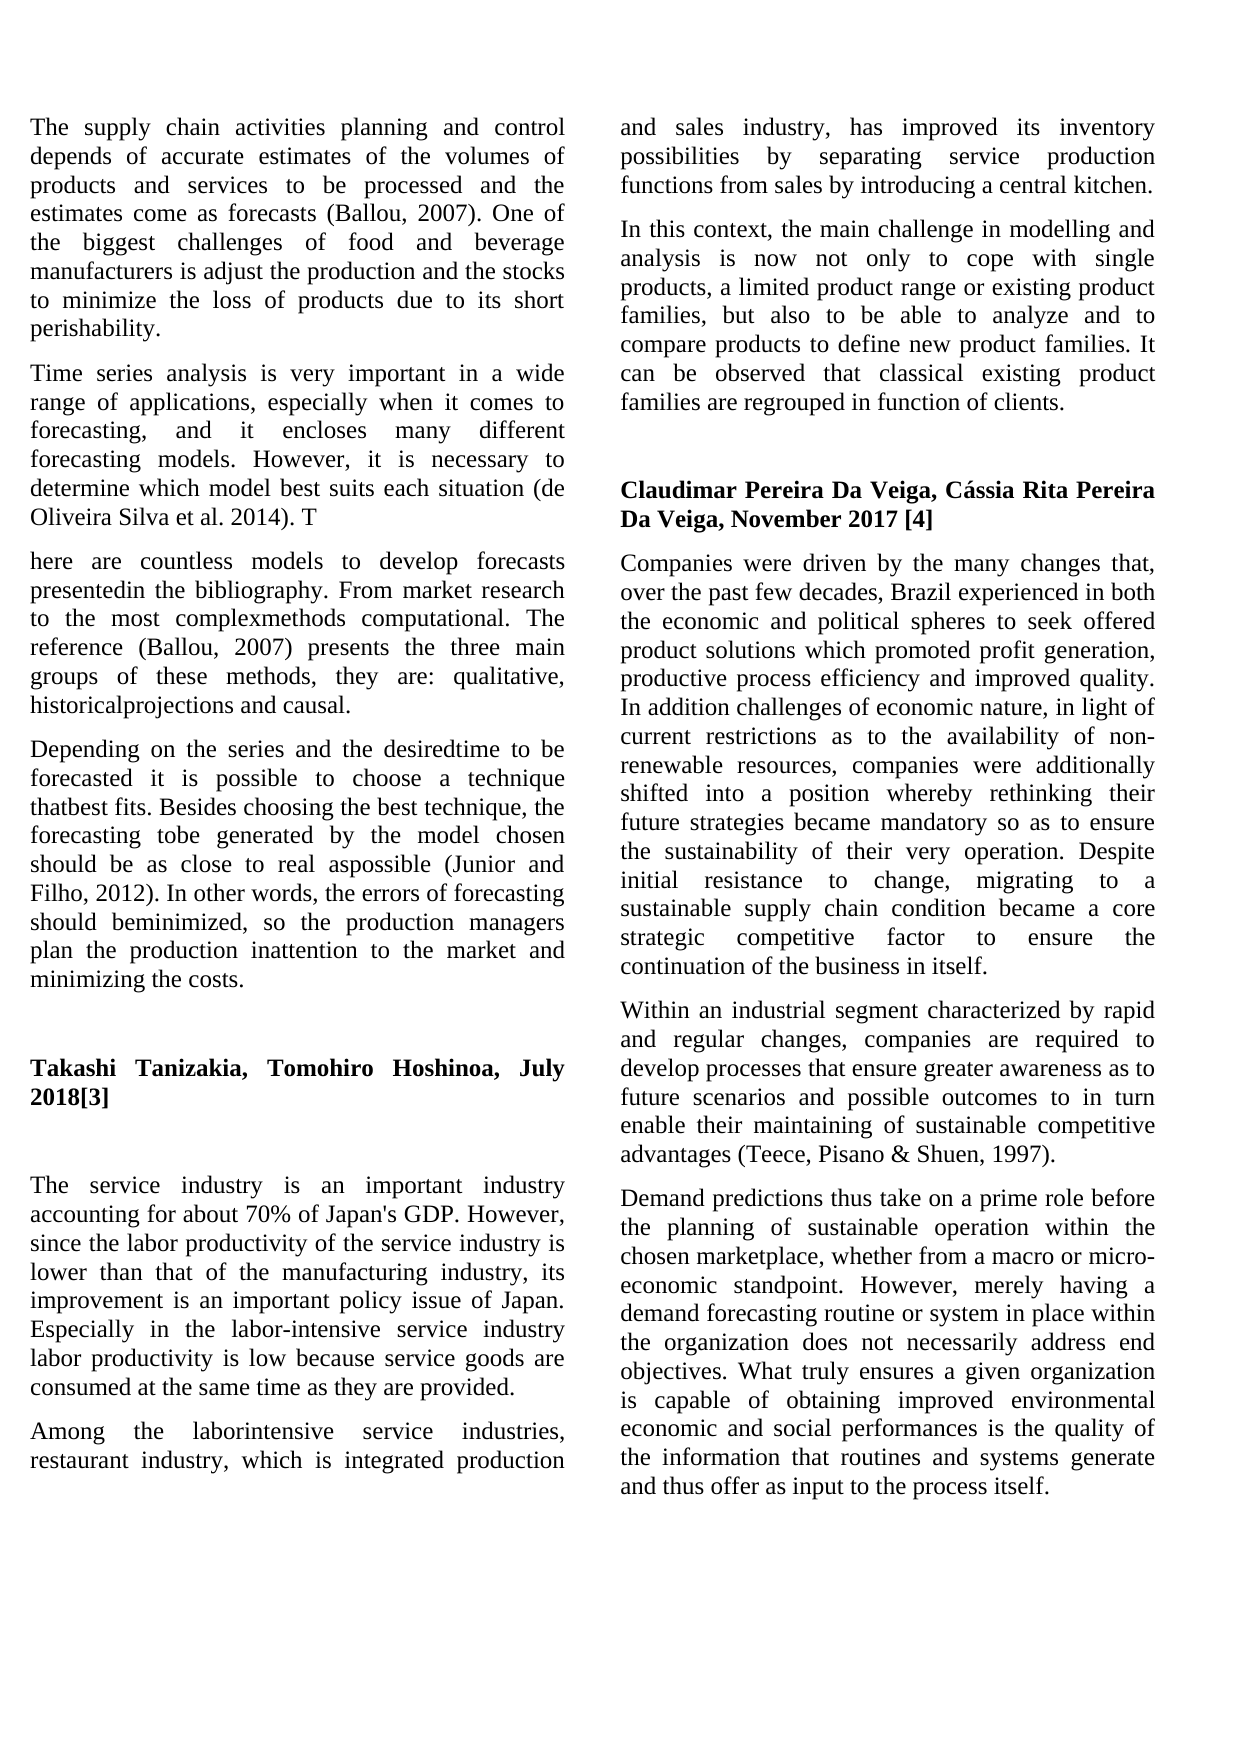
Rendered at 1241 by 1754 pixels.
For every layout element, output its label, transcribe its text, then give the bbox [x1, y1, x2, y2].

text Among the laborintensive service industries, restaurant industry, which is integrated production and sales industry, has improved its inventory possibilities by separating service production functions from sales by introducing a central kitchen. [30, 1416, 565, 1473]
text Demand predictions thus take on a prime role before the planning of sustainable operation within the chosen marketplace, whether from a macro or micro-economic standpoint. However, merely having a demand forecasting routine or system in place within the organization does not necessarily address end objectives. What truly ensures a given organization is capable of obtaining improved environmental economic and social performances is the quality of the information that routines and systems generate and thus offer as input to the process itself. [620, 1183, 1156, 1500]
text here are countless models to develop forecasts presentedin the bibliography. From market research to the most complexmethods computational. The reference (Ballou, 2007) presents the three main groups of these methods, they are: qualitative, historicalprojections and causal. [30, 546, 565, 718]
text Within an industrial segment characterized by rapid and regular changes, companies are required to develop processes that ensure greater awareness as to future scenarios and possible outcomes to in turn enable their maintaining of sustainable competitive advantages (Teece, Pisano & Shuen, 1997). [620, 995, 1156, 1168]
text In this context, the main challenge in modelling and analysis is now not only to cope with single products, a limited product range or existing product families, but also to be able to analyze and to compare products to define new product families. It can be observed that classical existing product families are regrouped in function of clients. [620, 214, 1156, 415]
text The service industry is an important industry accounting for about 70% of Japan's GDP. However, since the labor productivity of the service industry is lower than that of the manufacturing industry, its improvement is an important policy issue of Japan. Especially in the labor-intensive service industry labor productivity is low because service goods are consumed at the same time as they are provided. [30, 1170, 565, 1400]
text Claudimar Pereira Da Veiga, Cássia Rita Pereira Da Veiga, November 2017 [4] [620, 475, 1156, 533]
text Among the laborintensive service industries, restaurant industry, which is integrated production and sales industry, has improved its inventory possibilities by separating service production functions from sales by introducing a central kitchen. [620, 112, 1156, 198]
text Depending on the series and the desiredtime to be forecasted it is possible to choose a technique thatbest fits. Besides choosing the best technique, the forecasting tobe generated by the model chosen should be as close to real aspossible (Junior and Filho, 2012). In other words, the errors of forecasting should beminimized, so the production managers plan the production inattention to the market and minimizing the costs. [30, 734, 565, 993]
text Companies were driven by the many changes that, over the past few decades, Brazil experienced in both the economic and political spheres to seek offered product solutions which promoted profit generation, productive process efficiency and improved quality. In addition challenges of economic nature, in light of current restrictions as to the availability of non-renewable resources, companies were additionally shifted into a position whereby rethinking their future strategies became mandatory so as to ensure the sustainability of their very operation. Despite initial resistance to change, migrating to a sustainable supply chain condition became a core strategic competitive factor to ensure the continuation of the business in itself. [620, 548, 1156, 980]
text Takashi Tanizakia, Tomohiro Hoshinoa, July 2018[3] [30, 1053, 565, 1110]
text Time series analysis is very important in a wide range of applications, especially when it comes to forecasting, and it encloses many different forecasting models. However, it is necessary to determine which model best suits each situation (de Oliveira Silva et al. 2014). T [30, 358, 565, 530]
text The supply chain activities planning and control depends of accurate estimates of the volumes of products and services to be processed and the estimates come as forecasts (Ballou, 2007). One of the biggest challenges of food and beverage manufacturers is adjust the production and the stocks to minimize the loss of products due to its short perishability. [30, 112, 565, 342]
